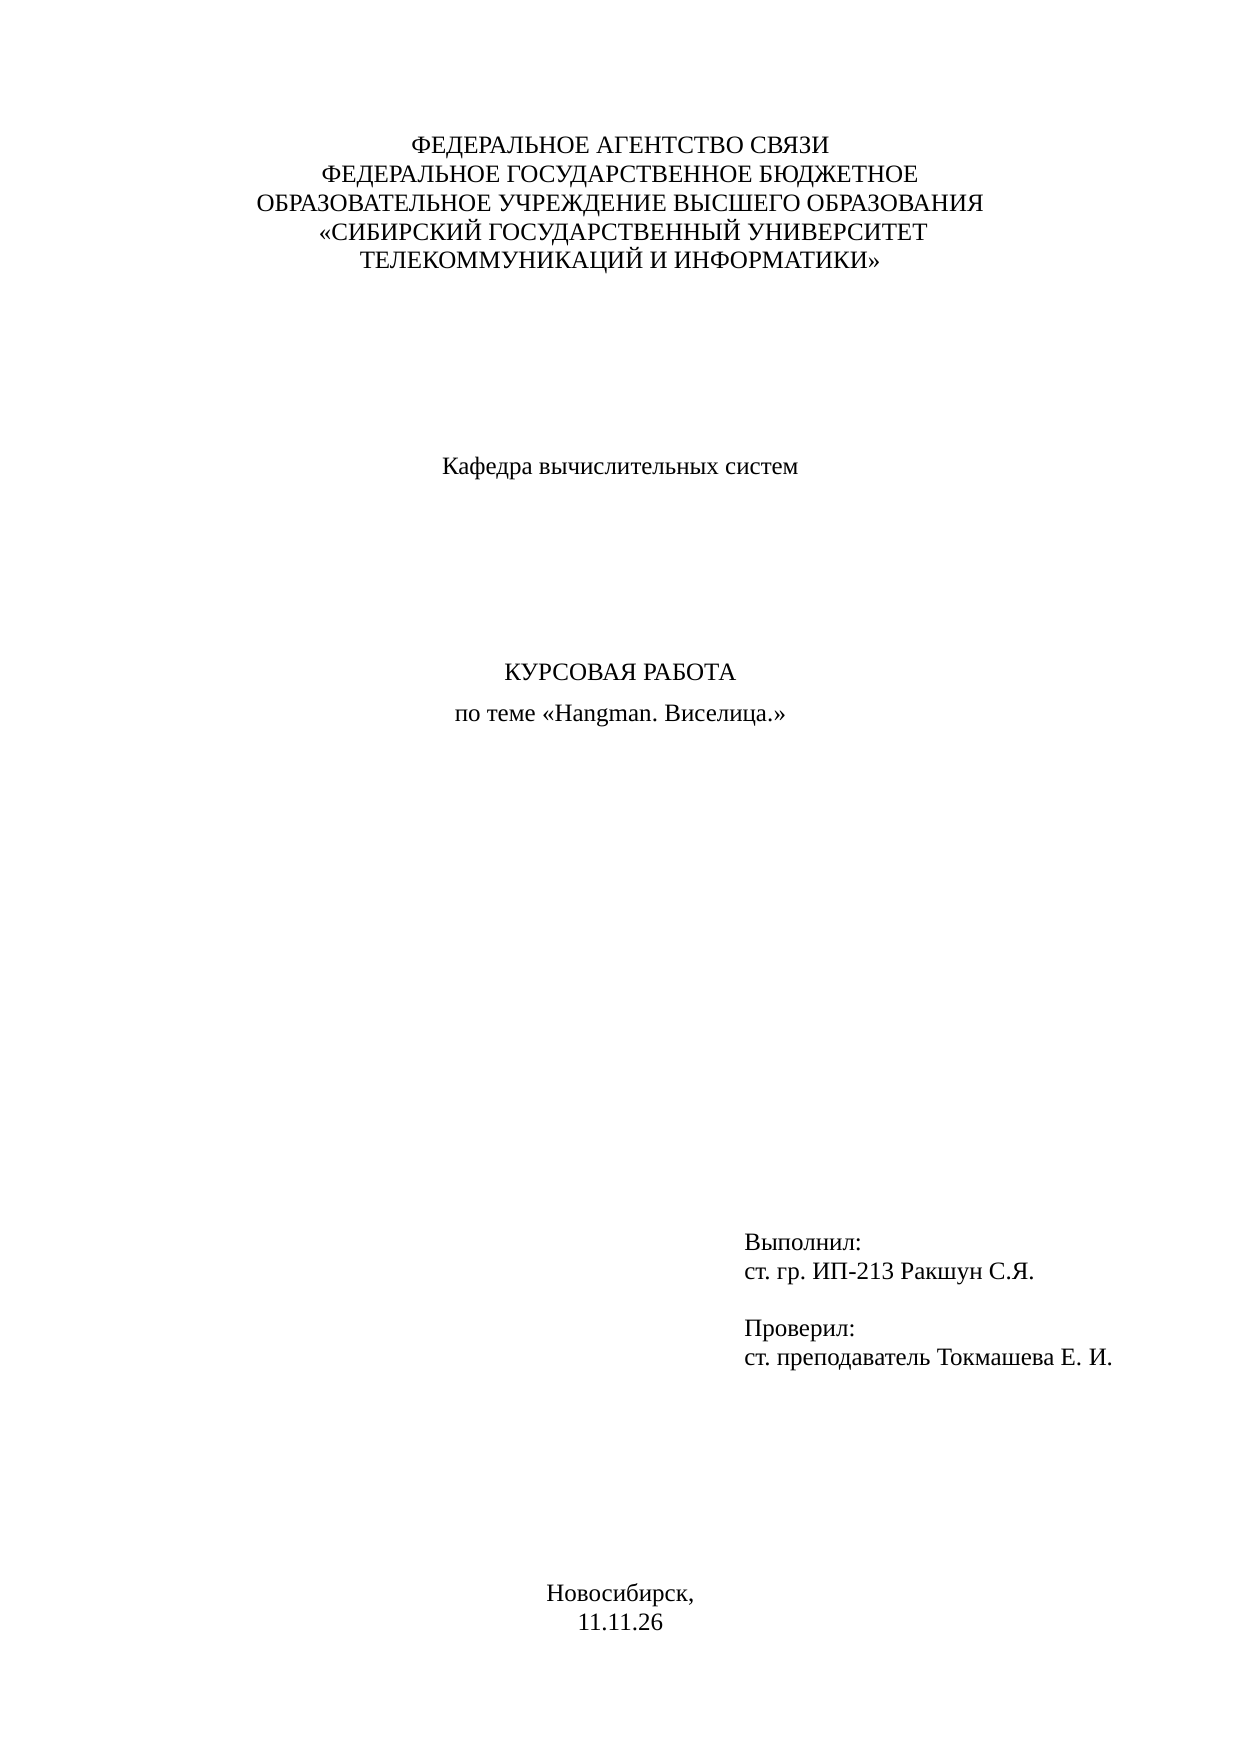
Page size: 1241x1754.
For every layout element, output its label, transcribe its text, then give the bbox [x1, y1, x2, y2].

text ст. гр. ИП-213 Ракшун С.Я. [744, 1256, 1122, 1284]
text Выполнил: [744, 1227, 1122, 1256]
text Проверил: [744, 1313, 1122, 1342]
text по теме «Hangman. Виселица.» [118, 698, 1122, 726]
text Федеральное агентство связи Федеральное государственное бюджетное образовательное учреждение высшего образования «Сибирский государственный университет телекоммуникаций и информатики» [118, 130, 1122, 274]
text Кафедра вычислительных систем [118, 451, 1122, 480]
text Курсовая работа [118, 657, 1122, 686]
text ст. преподаватель Токмашева Е. И. [744, 1342, 1122, 1371]
